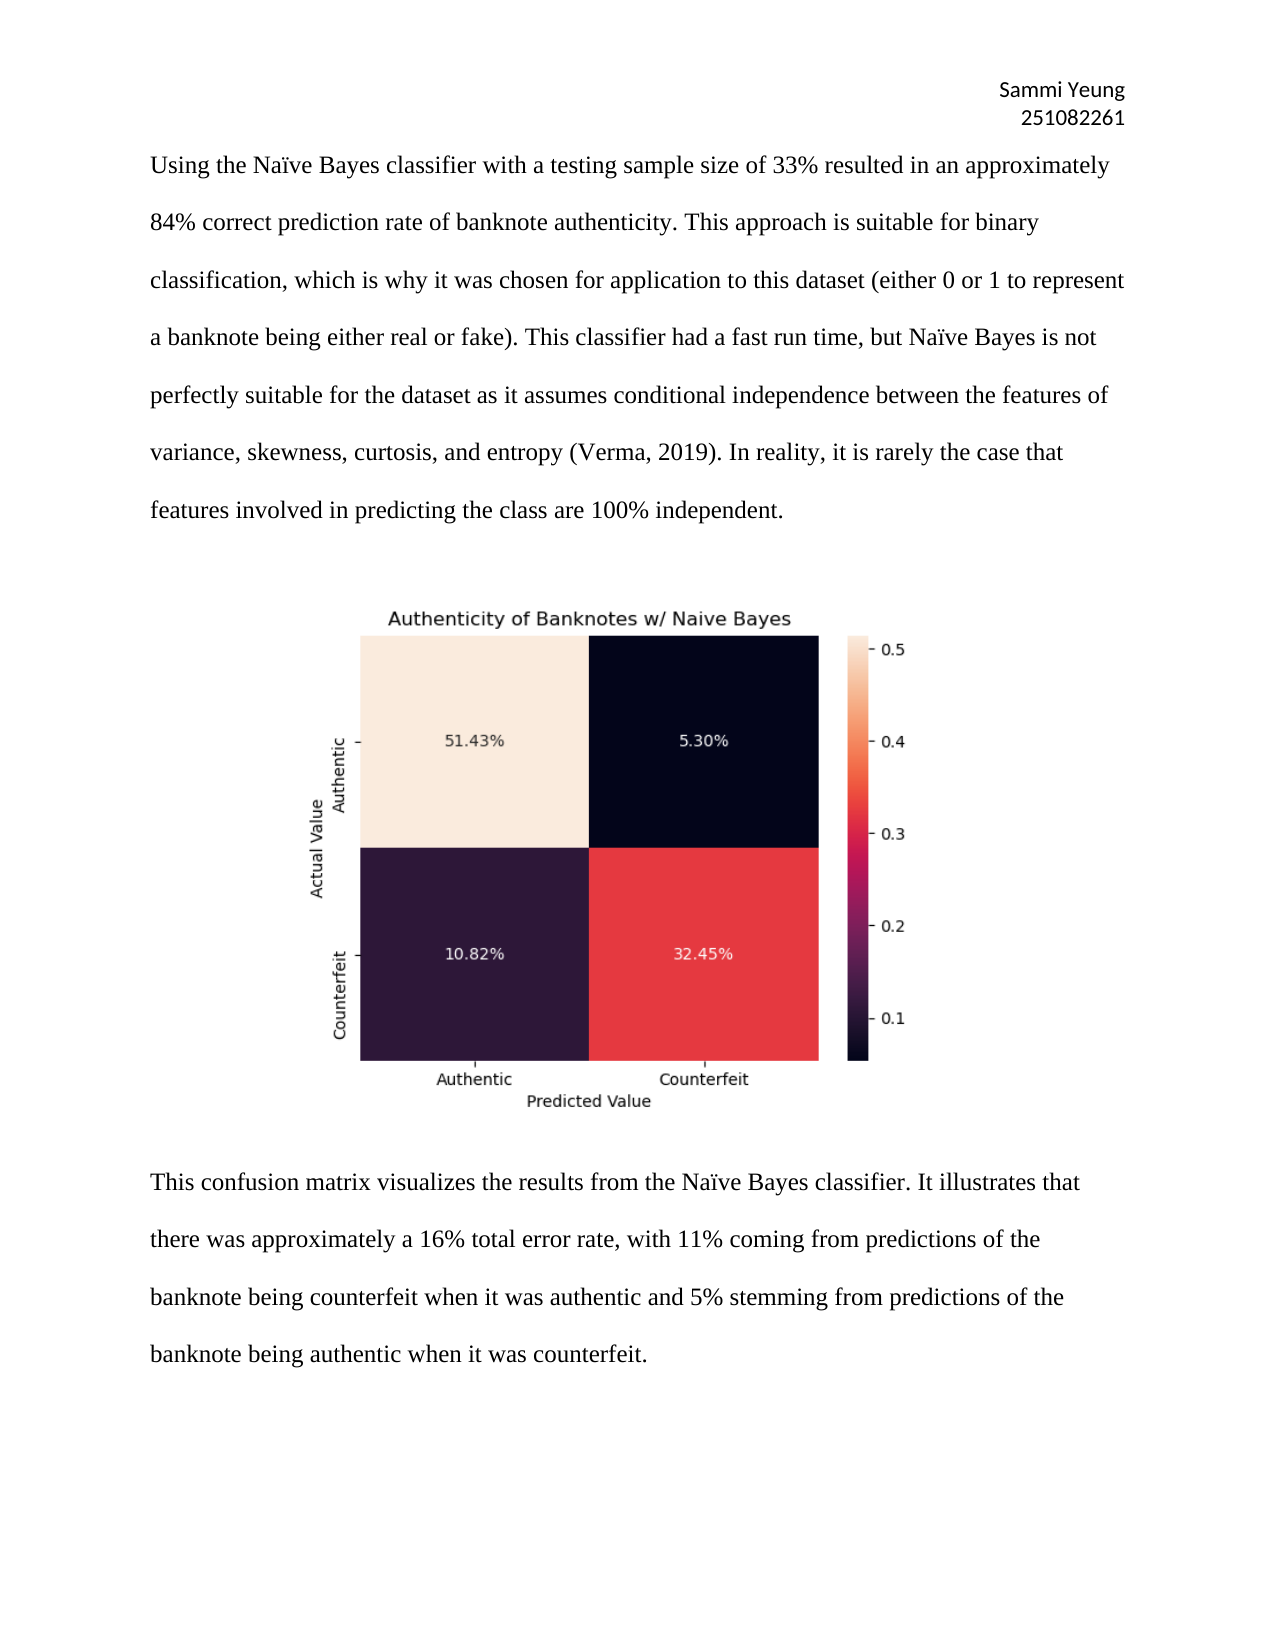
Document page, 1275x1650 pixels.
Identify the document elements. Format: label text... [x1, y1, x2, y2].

text Using the Naïve Bayes classifier with a testing sample size of 33% resulted in an approximately 84% correct prediction rate of banknote authenticity. This approach is suitable for binary classification, which is why it was chosen for application to this dataset (either 0 or 1 to represent a banknote being either real or fake). This classifier had a fast run time, but Naïve Bayes is not perfectly suitable for the dataset as it assumes conditional independence between the features of variance, skewness, curtosis, and entropy (Verma, 2019). In reality, it is rarely the case that features involved in predicting the class are 100% independent. [150, 150, 1125, 524]
text This confusion matrix visualizes the results from the Naïve Bayes classifier. It illustrates that there was approximately a 16% total error rate, with 11% coming from predictions of the banknote being counterfeit when it was authentic and 5% stemming from predictions of the banknote being authentic when it was counterfeit. [150, 1167, 1125, 1368]
picture [268, 569, 1007, 1122]
